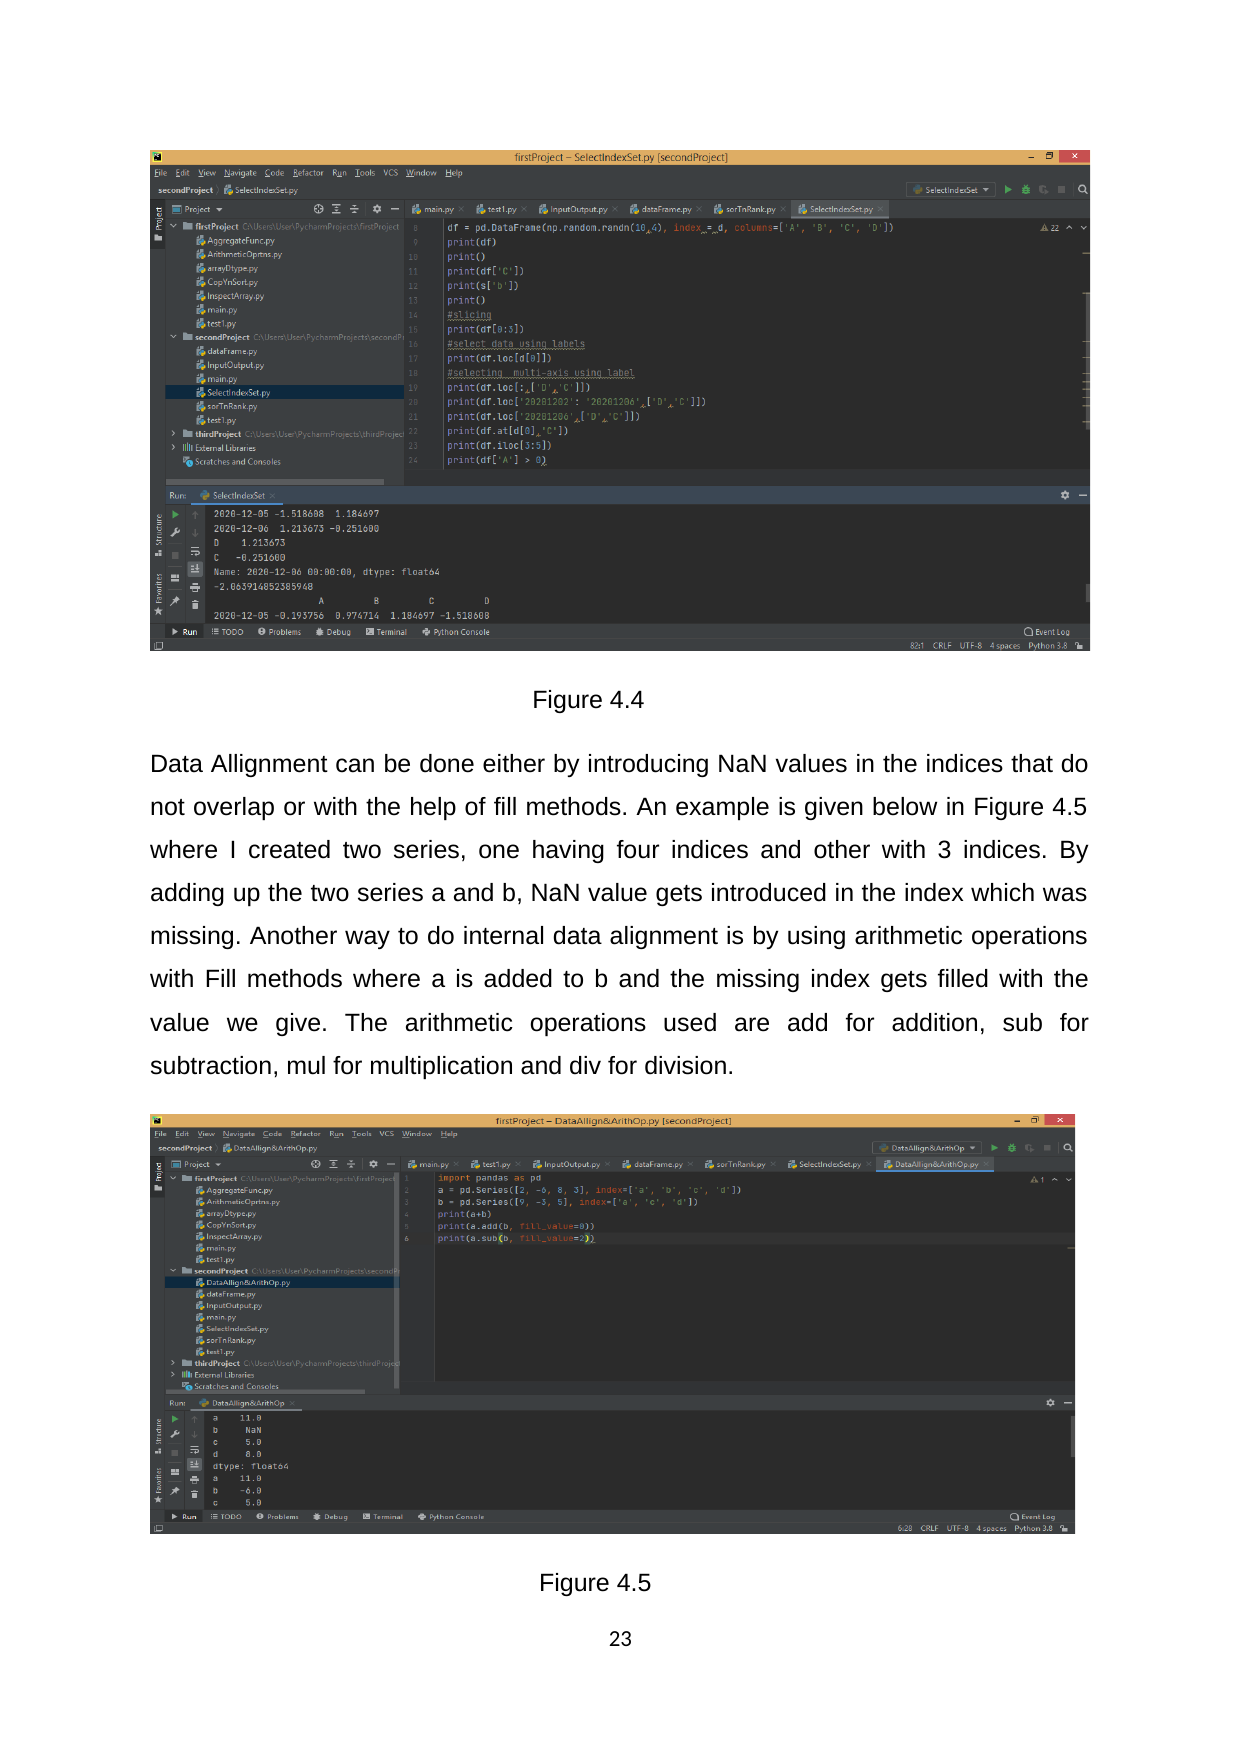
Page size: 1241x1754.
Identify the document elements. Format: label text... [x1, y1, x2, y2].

picture [150, 1114, 1075, 1534]
picture [150, 150, 1091, 651]
text Figure 4.4 [150, 685, 1090, 714]
text Figure 4.5 [150, 1568, 1090, 1597]
text Data Allignment can be done either by introducing NaN values in the indices that do not overlap or with the help of fill methods. An example is given below in Figure 4.5 where I created two series, one having four indices and other with 3 indices. By adding up the two series a and b, NaN value gets introduced in the index which was missing. Another way to do internal data alignment is by using arithmetic operations with Fill methods where a is added to b and the missing index gets filled with the value we give. The arithmetic operations used are add for addition, sub for subtraction, mul for multiplication and div for division. [150, 749, 1090, 1079]
